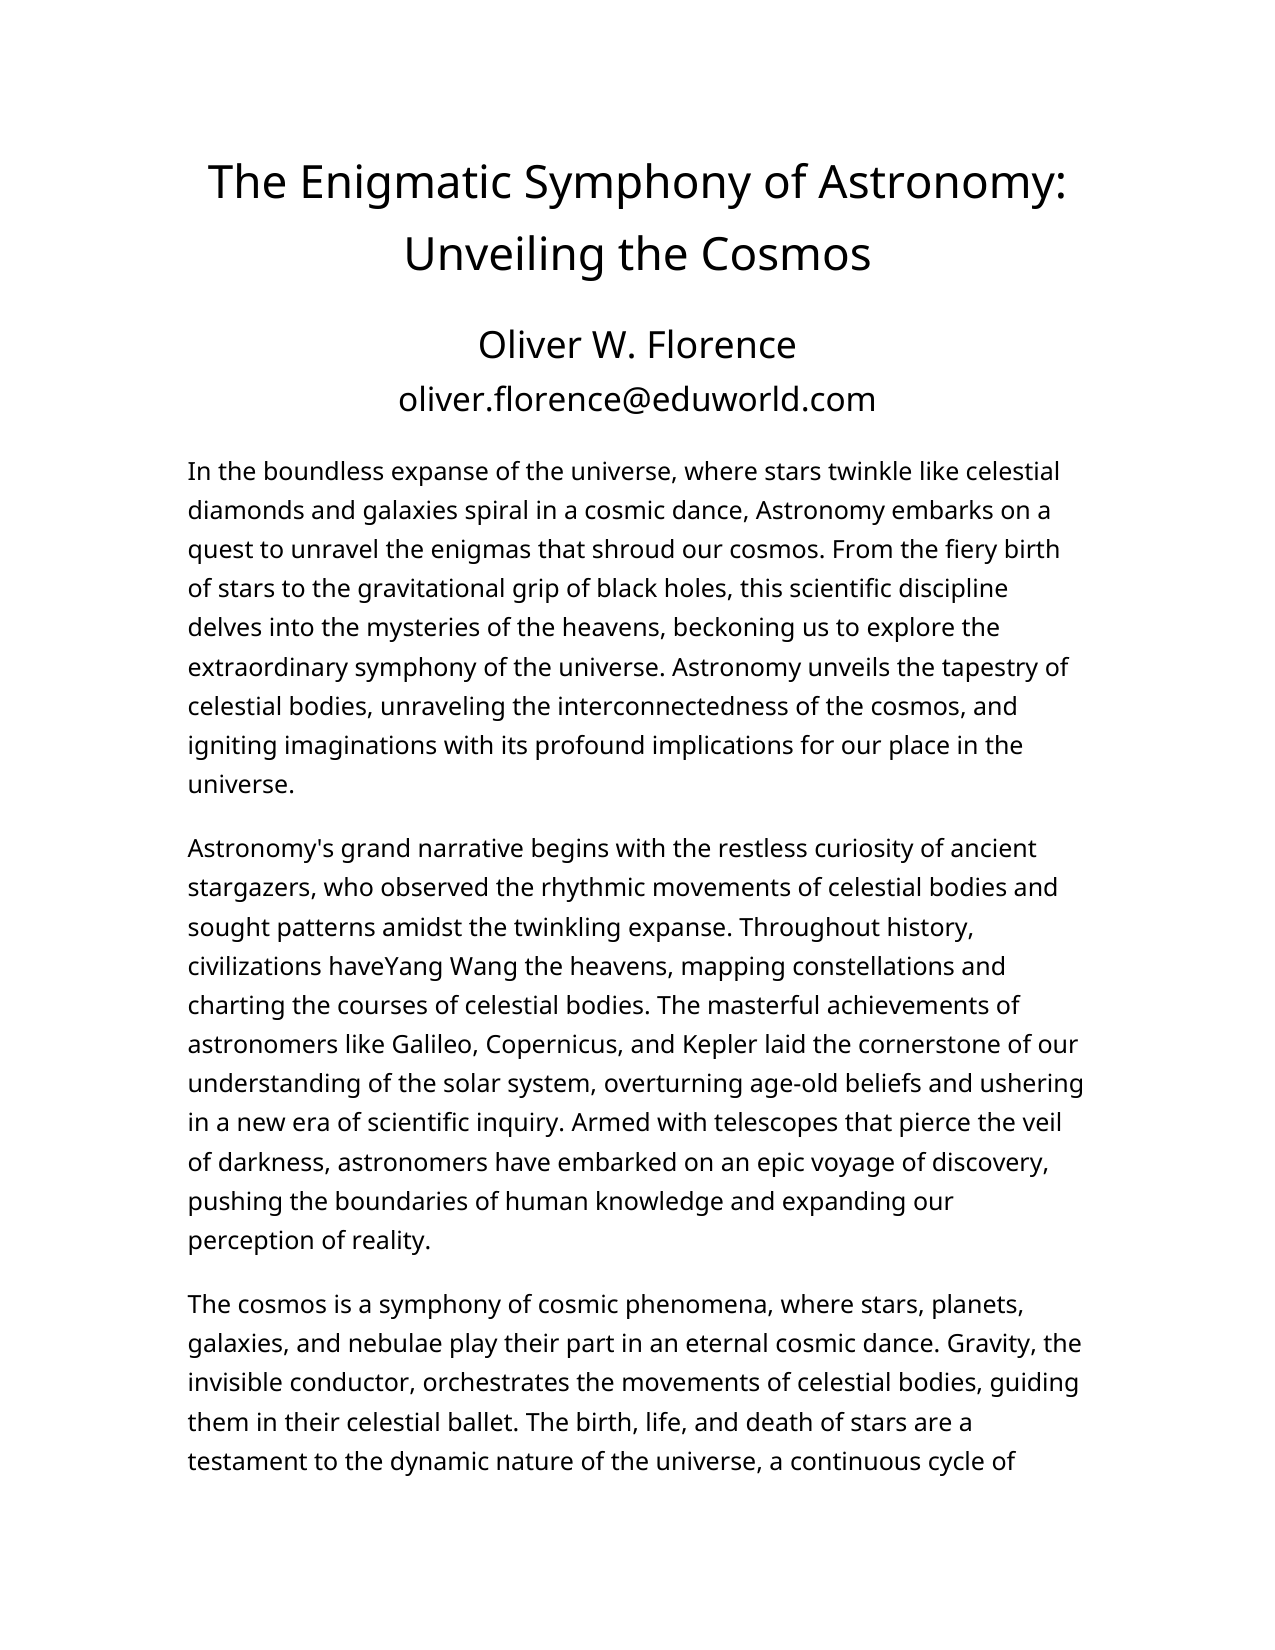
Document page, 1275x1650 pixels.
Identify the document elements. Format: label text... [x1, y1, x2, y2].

text In the boundless expanse of the universe, where stars twinkle like celestial diamonds and galaxies spiral in a cosmic dance, Astronomy embarks on a quest to unravel the enigmas that shroud our cosmos. From the fiery birth of stars to the gravitational grip of black holes, this scientific discipline delves into the mysteries of the heavens, beckoning us to explore the extraordinary symphony of the universe. Astronomy unveils the tapestry of celestial bodies, unraveling the interconnectedness of the cosmos, and igniting imaginations with its profound implications for our place in the universe. [187, 453, 1087, 801]
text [187, 1287, 1087, 1477]
text The Enigmatic Symphony of Astronomy: Unveiling the Cosmos [187, 150, 1087, 284]
text Oliver W. Florence oliver.florence@eduworld.com [187, 318, 1087, 422]
text Astronomy's grand narrative begins with the restless curiosity of ancient stargazers, who observed the rhythmic movements of celestial bodies and sought patterns amidst the twinkling expanse. Throughout history, civilizations haveYang Wang the heavens, mapping constellations and charting the courses of celestial bodies. The masterful achievements of astronomers like Galileo, Copernicus, and Kepler laid the cornerstone of our understanding of the solar system, overturning age-old beliefs and ushering in a new era of scientific inquiry. Armed with telescopes that pierce the veil of darkness, astronomers have embarked on an epic voyage of discovery, pushing the boundaries of human knowledge and expanding our perception of reality. [187, 831, 1087, 1257]
